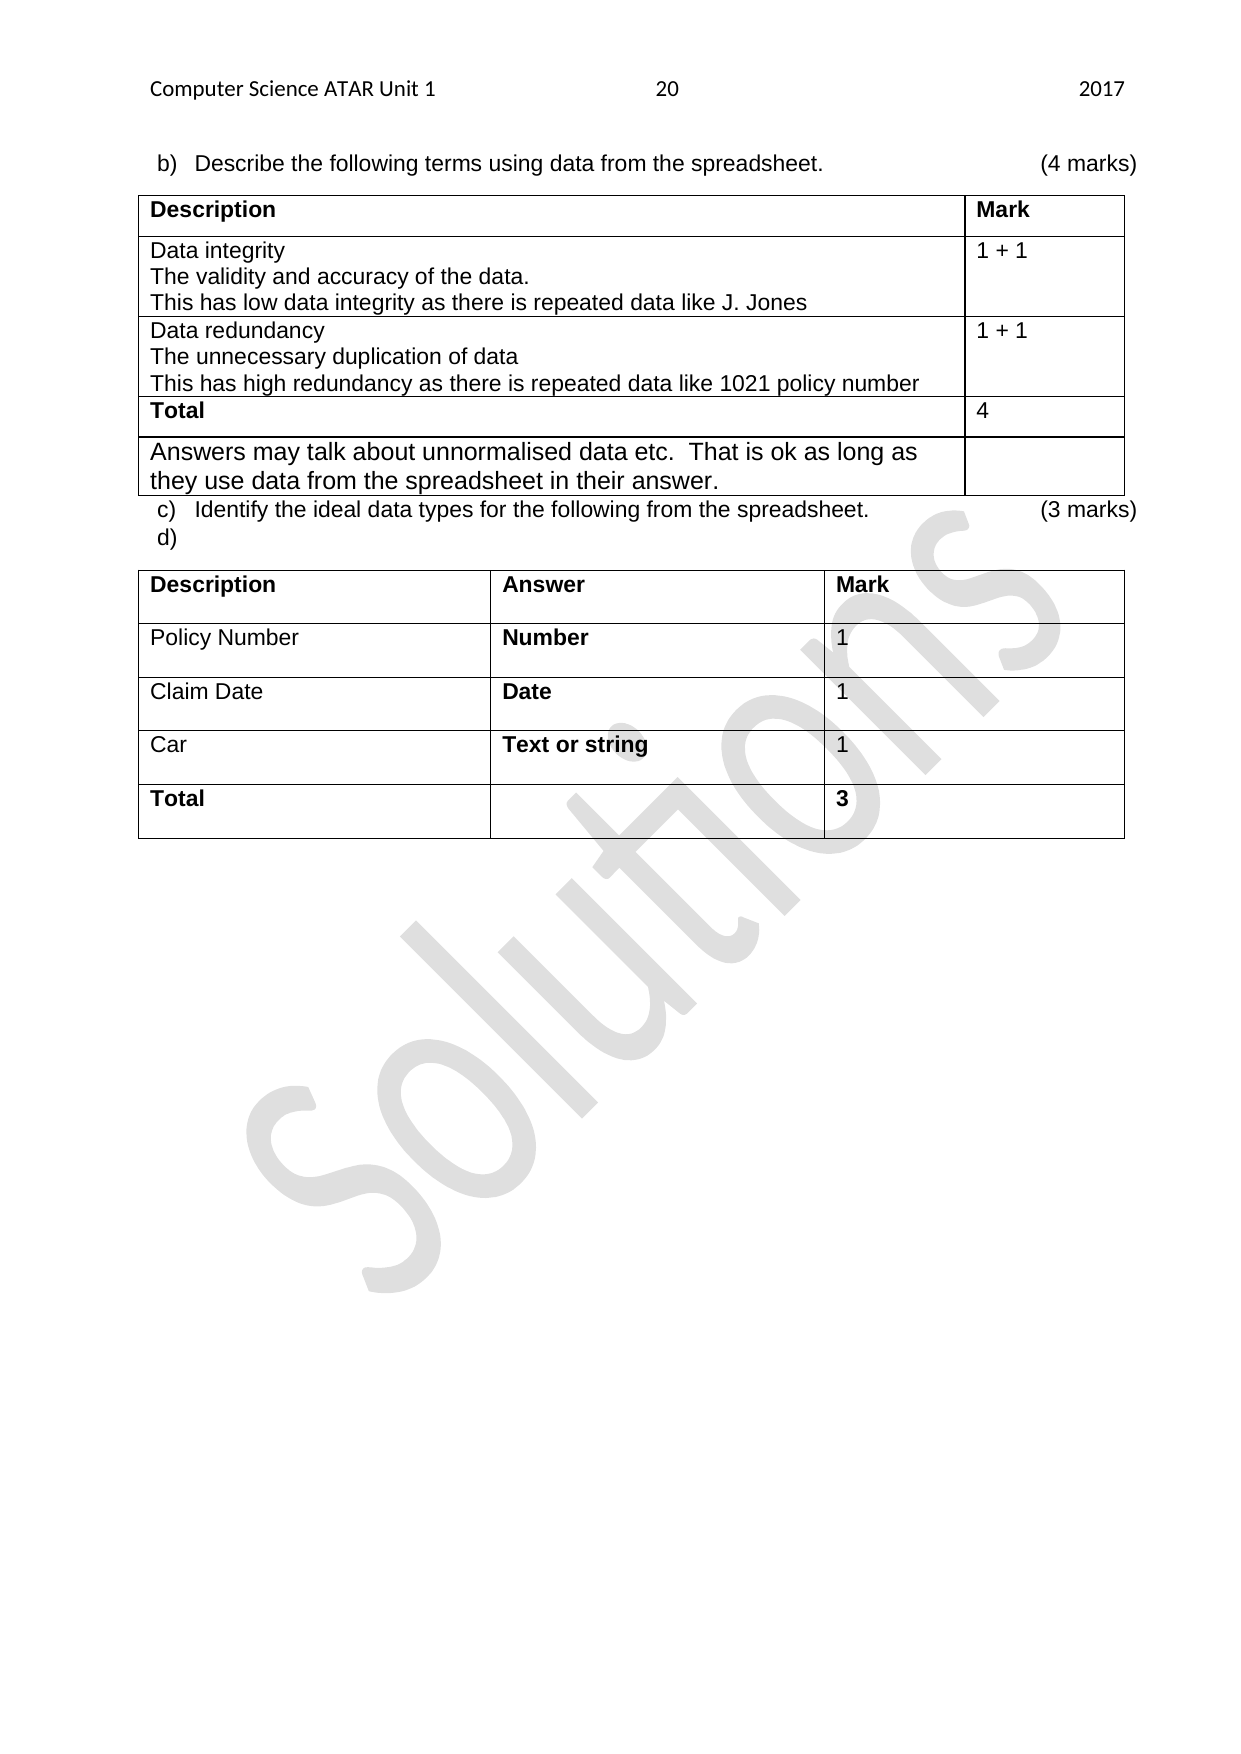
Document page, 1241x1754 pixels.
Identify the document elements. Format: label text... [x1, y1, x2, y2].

table_cell [491, 785, 824, 838]
table_cell [966, 438, 1124, 495]
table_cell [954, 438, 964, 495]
table_cell 1 [825, 678, 1124, 730]
table_cell Text or string [491, 731, 824, 784]
table_cell 1 [825, 731, 1124, 784]
table_cell Car [139, 731, 490, 784]
table_cell 3 [825, 785, 1124, 838]
table_cell Data integrity The validity and accuracy of the data. This has low data integrity as there is repeated data like J. Jones [139, 237, 964, 316]
table_header Description [139, 571, 490, 623]
table_cell Policy Number [139, 624, 490, 677]
table_cell Total [139, 397, 964, 436]
list Describe the following terms using data from the spreadsheet. (4 marks) [157, 150, 1137, 176]
list Identify the ideal data types for the following from the spreadsheet. (3 marks) [157, 496, 1137, 522]
table_cell Total [139, 785, 490, 838]
table_cell Date [491, 678, 824, 730]
table_cell 1 + 1 [966, 237, 1124, 316]
table_cell Claim Date [139, 678, 490, 730]
table_cell Data redundancy The unnecessary duplication of data This has high redundancy as there is repeated data like 1021 policy number [139, 317, 964, 396]
table_header Answer [491, 571, 824, 623]
table_cell 1 [825, 624, 1124, 677]
table_cell 1 + 1 [966, 317, 1124, 396]
table_header Mark [966, 196, 1124, 236]
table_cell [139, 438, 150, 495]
table_cell Number [491, 624, 824, 677]
table_header Description [139, 196, 964, 236]
table_header Mark [825, 571, 1124, 623]
table_cell 4 [966, 397, 1124, 436]
